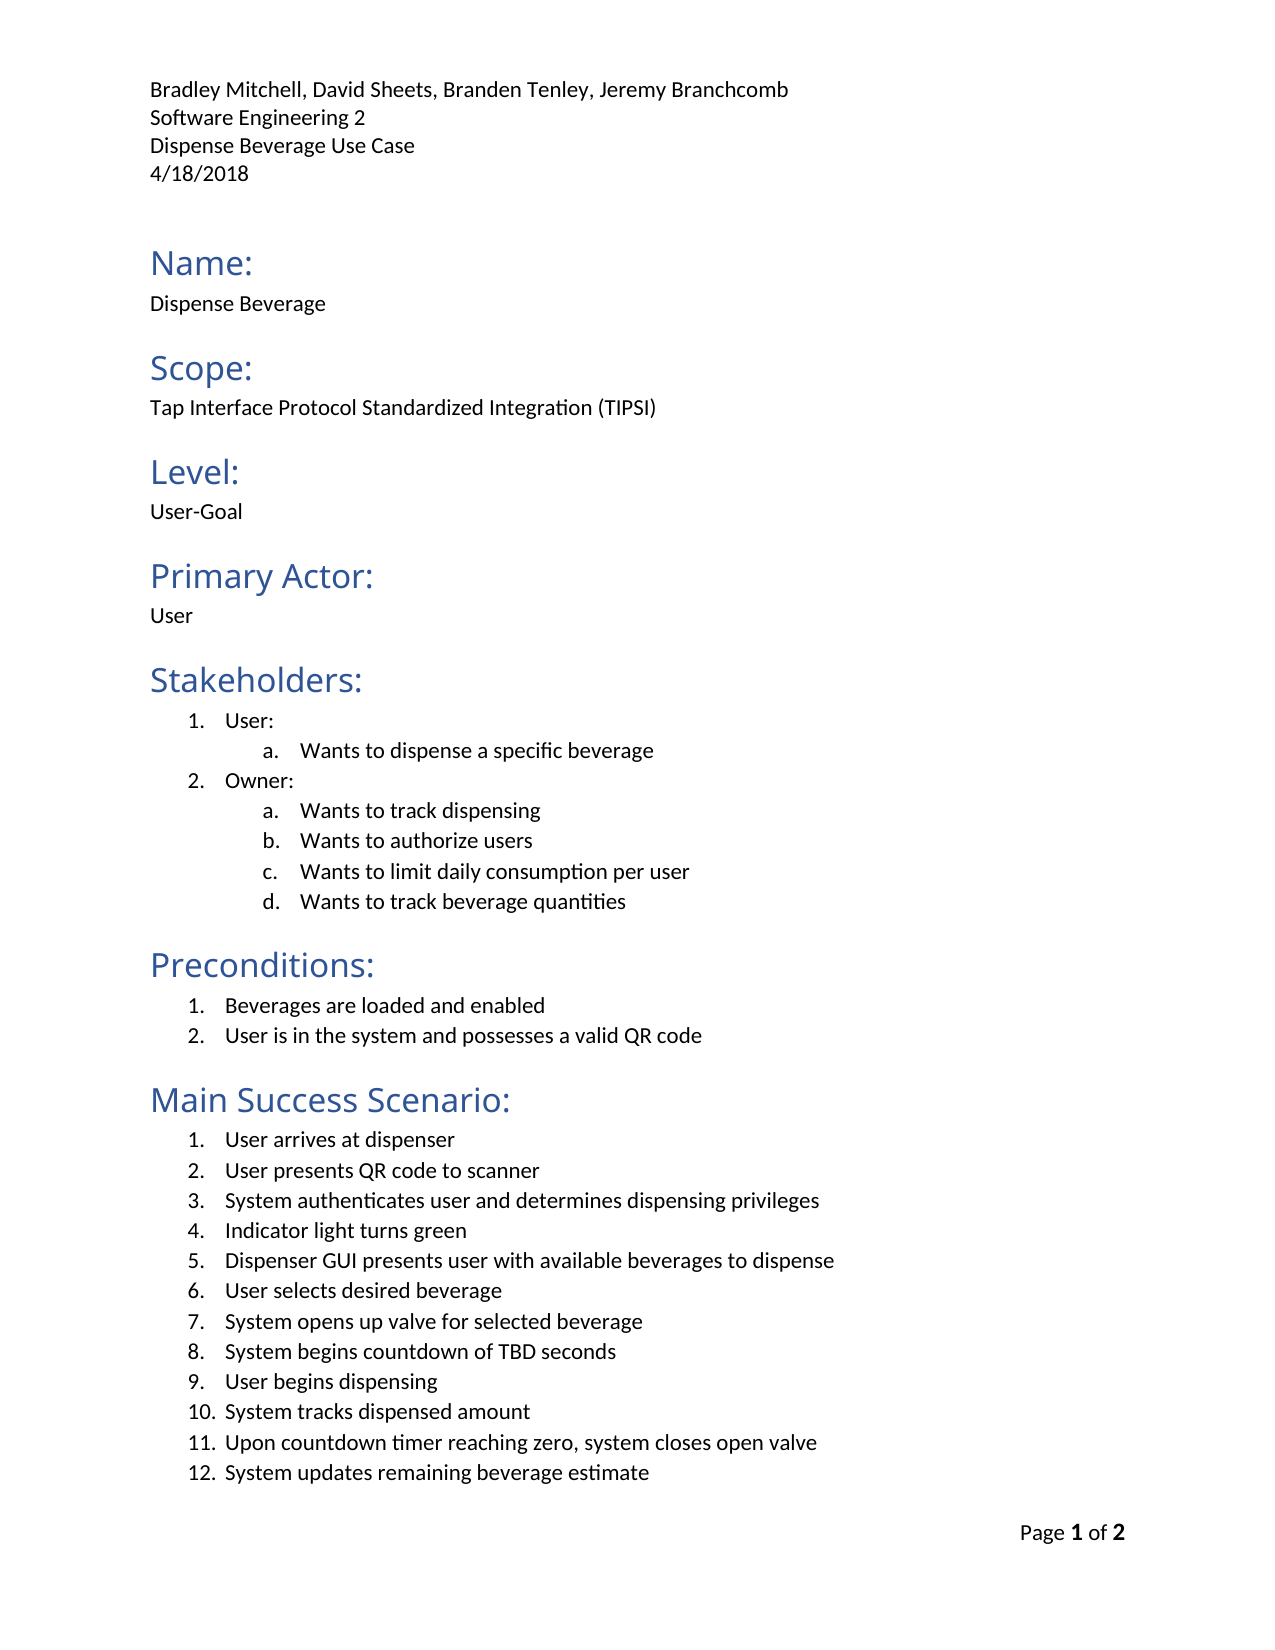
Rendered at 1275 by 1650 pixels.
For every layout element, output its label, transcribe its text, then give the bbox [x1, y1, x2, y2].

subtitle Scope: [150, 344, 1125, 390]
text User [150, 602, 1125, 629]
list Wants to dispense a specific beverage [262, 736, 1125, 764]
list Dispenser GUI presents user with available beverages to dispense [187, 1246, 1125, 1274]
list User arrives at dispenser [187, 1126, 1125, 1153]
list User is in the system and possesses a valid QR code [187, 1021, 1125, 1049]
list System authenticates user and determines dispensing privileges [187, 1186, 1125, 1214]
subtitle Primary Actor: [150, 553, 1125, 598]
list System opens up valve for selected beverage [187, 1307, 1125, 1335]
list Wants to track dispensing [262, 796, 1125, 824]
list Beverages are loaded and enabled [187, 991, 1125, 1019]
list User presents QR code to scanner [187, 1156, 1125, 1184]
list Wants to track beverage quantities [262, 887, 1125, 915]
text User-Goal [150, 497, 1125, 525]
list System updates remaining beverage estimate [187, 1458, 1125, 1486]
list Wants to authorize users [262, 827, 1125, 854]
text Tap Interface Protocol Standardized Integration (TIPSI) [150, 393, 1125, 421]
list User begins dispensing [187, 1367, 1125, 1395]
text Dispense Beverage [150, 289, 1125, 317]
subtitle Level: [150, 448, 1125, 494]
subtitle Main Success Scenario: [150, 1077, 1125, 1122]
subtitle Stakeholders: [150, 657, 1125, 702]
list User selects desired beverage [187, 1277, 1125, 1304]
subtitle Name: [150, 240, 1125, 286]
list User: [187, 706, 1125, 734]
subtitle Preconditions: [150, 942, 1125, 988]
list Indicator light turns green [187, 1216, 1125, 1244]
list System begins countdown of TBD seconds [187, 1337, 1125, 1365]
list Owner: [187, 766, 1125, 794]
list Upon countdown timer reaching zero, system closes open valve [187, 1428, 1125, 1456]
list Wants to limit daily consumption per user [262, 857, 1125, 885]
list System tracks dispensed amount [187, 1397, 1125, 1425]
